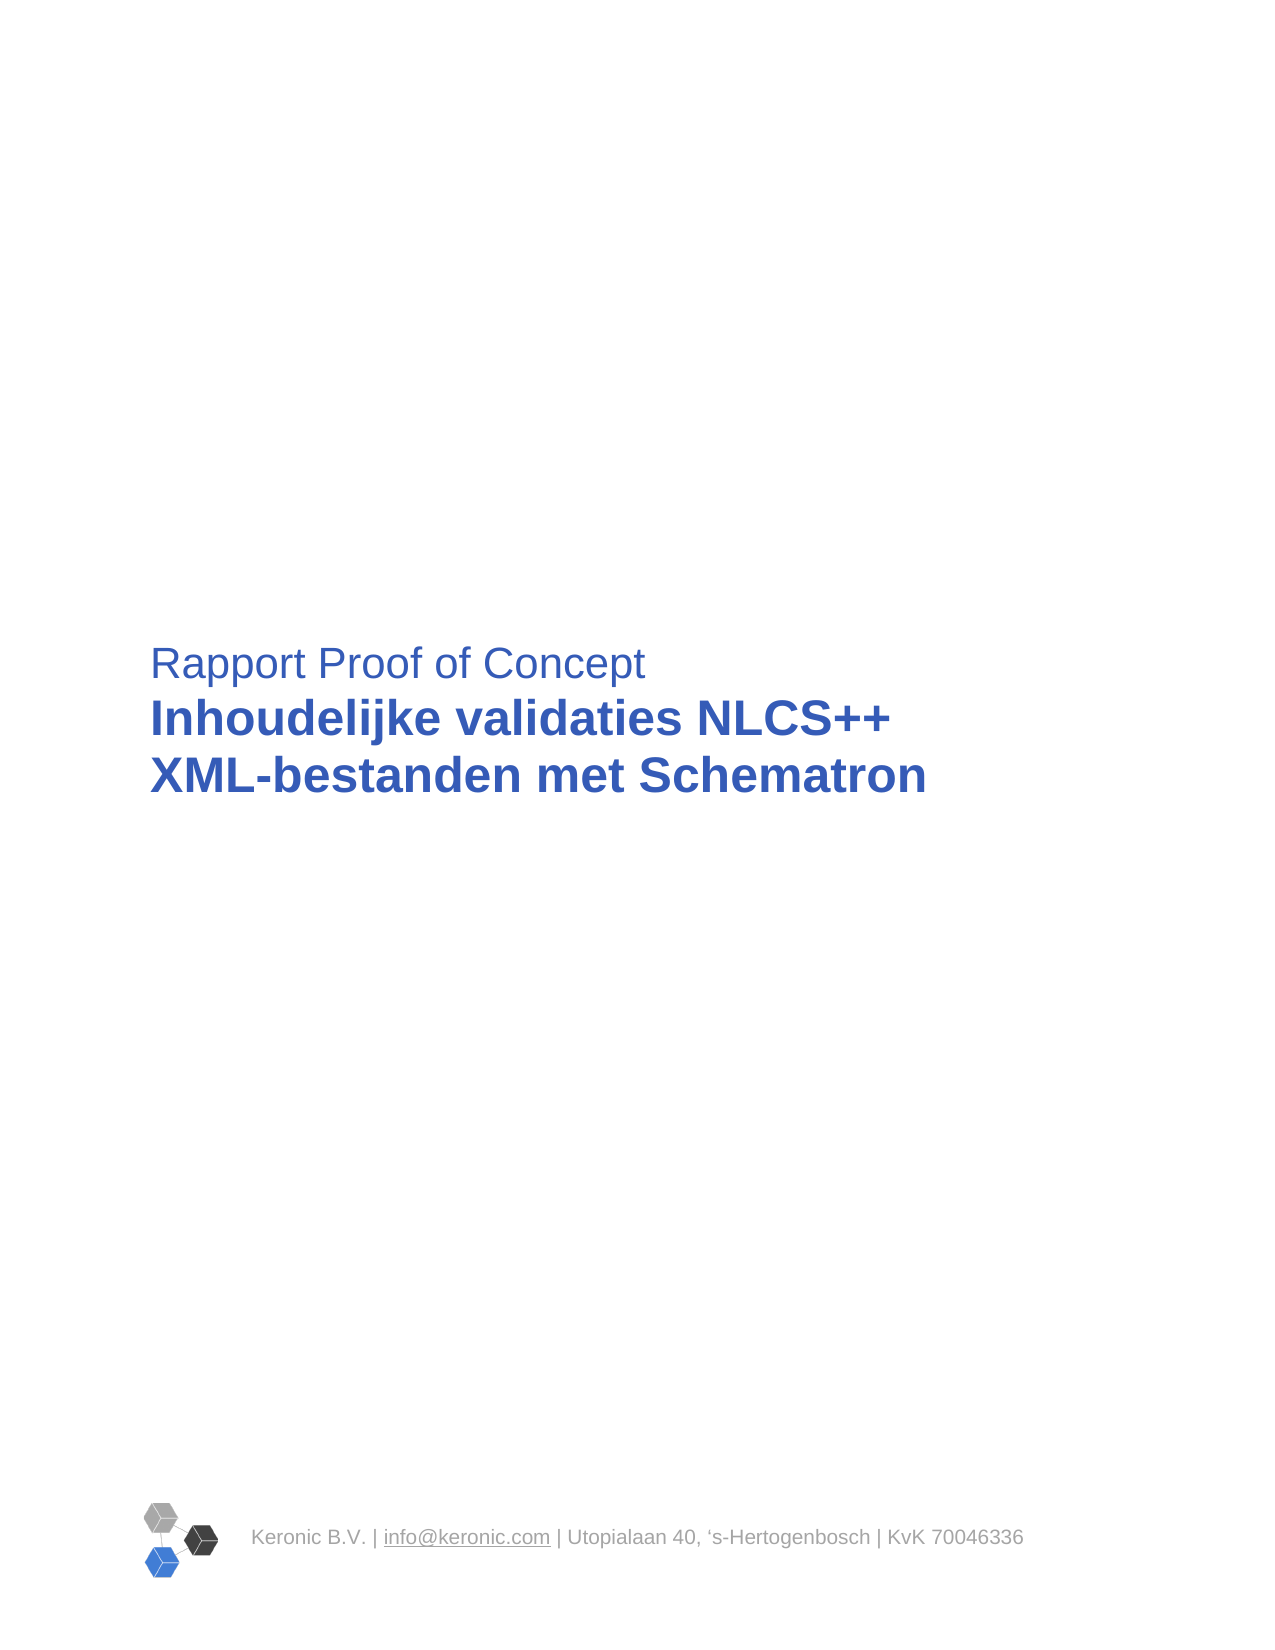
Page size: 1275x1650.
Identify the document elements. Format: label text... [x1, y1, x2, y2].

picture [143, 1503, 218, 1578]
text Rapport Proof of Concept Inhoudelijke validaties NLCS++ [150, 638, 1125, 746]
text XML-bestanden met Schematron [150, 746, 1125, 803]
